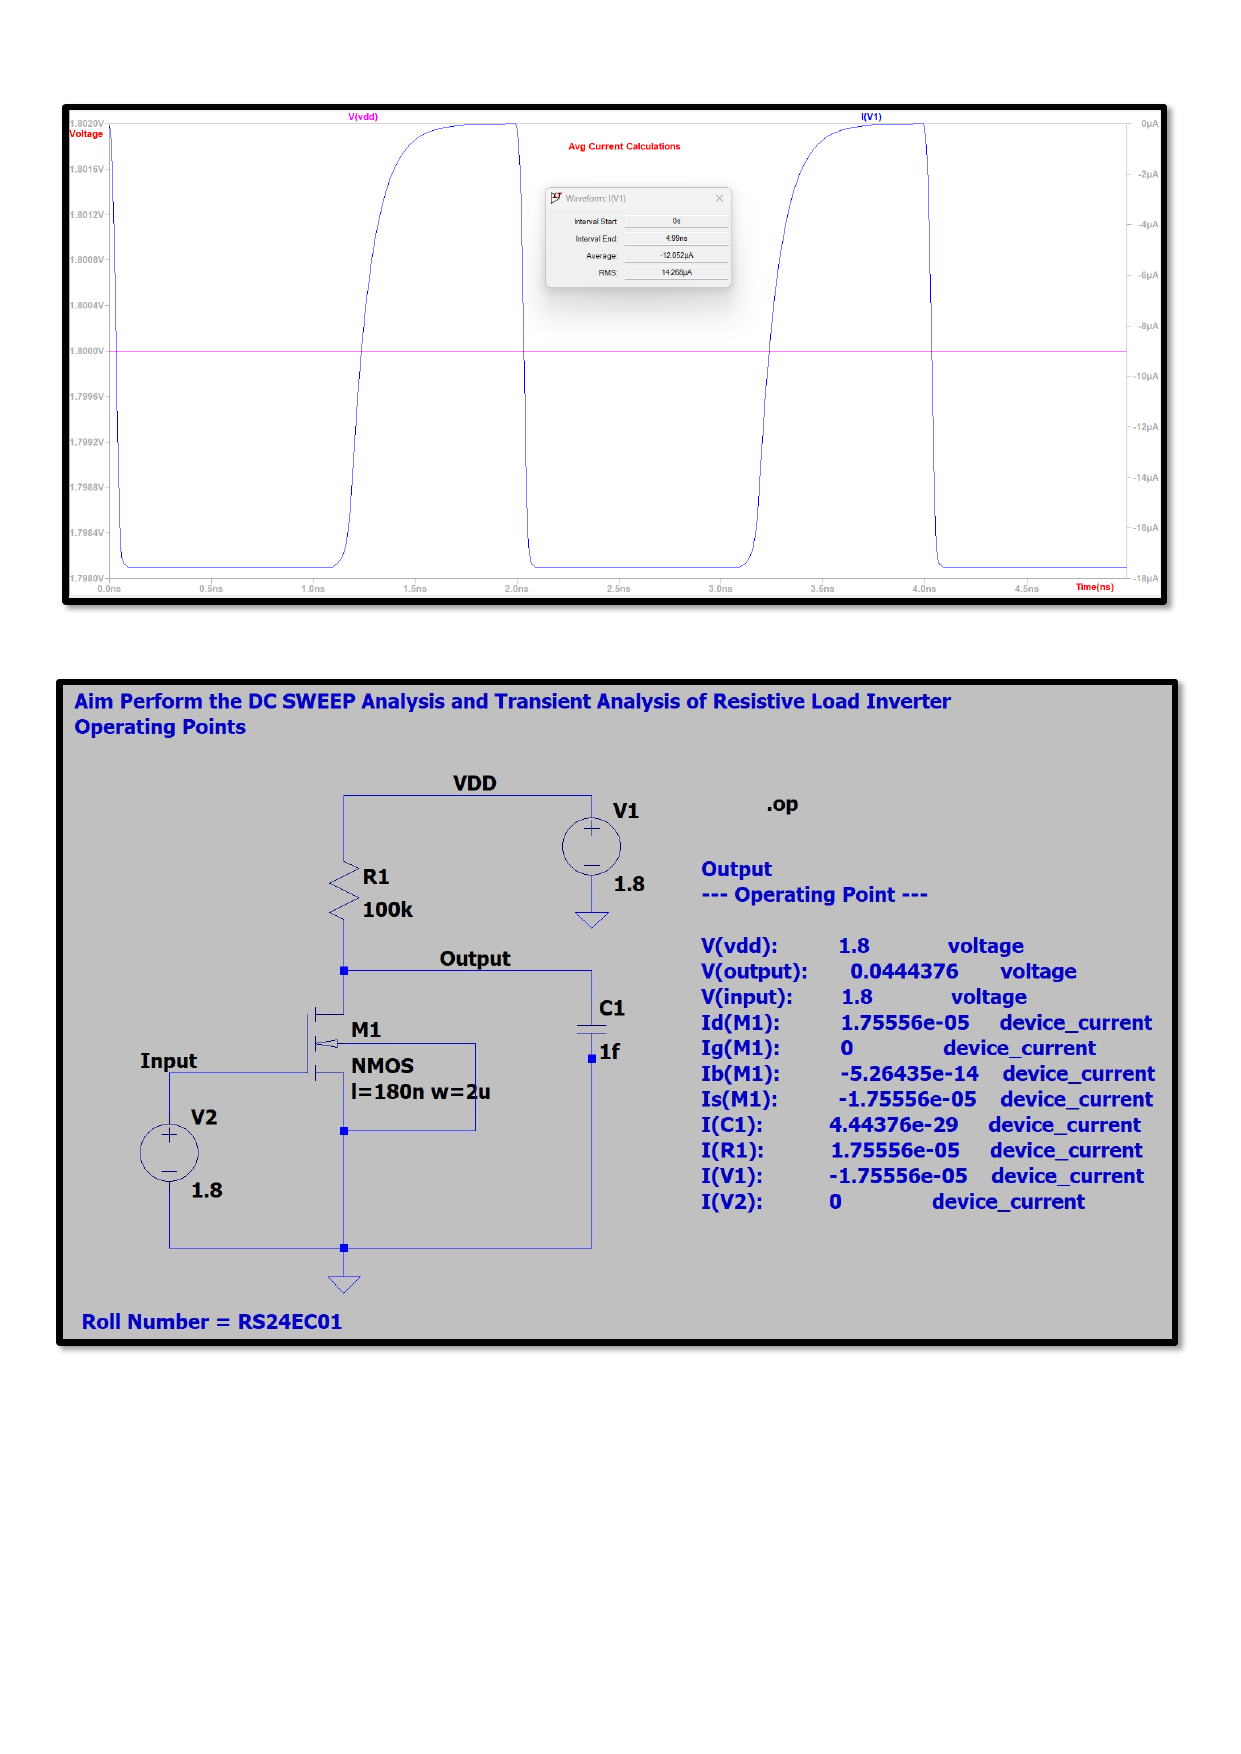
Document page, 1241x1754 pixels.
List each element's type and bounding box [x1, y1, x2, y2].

picture [55, 677, 1190, 1357]
picture [61, 102, 1179, 616]
